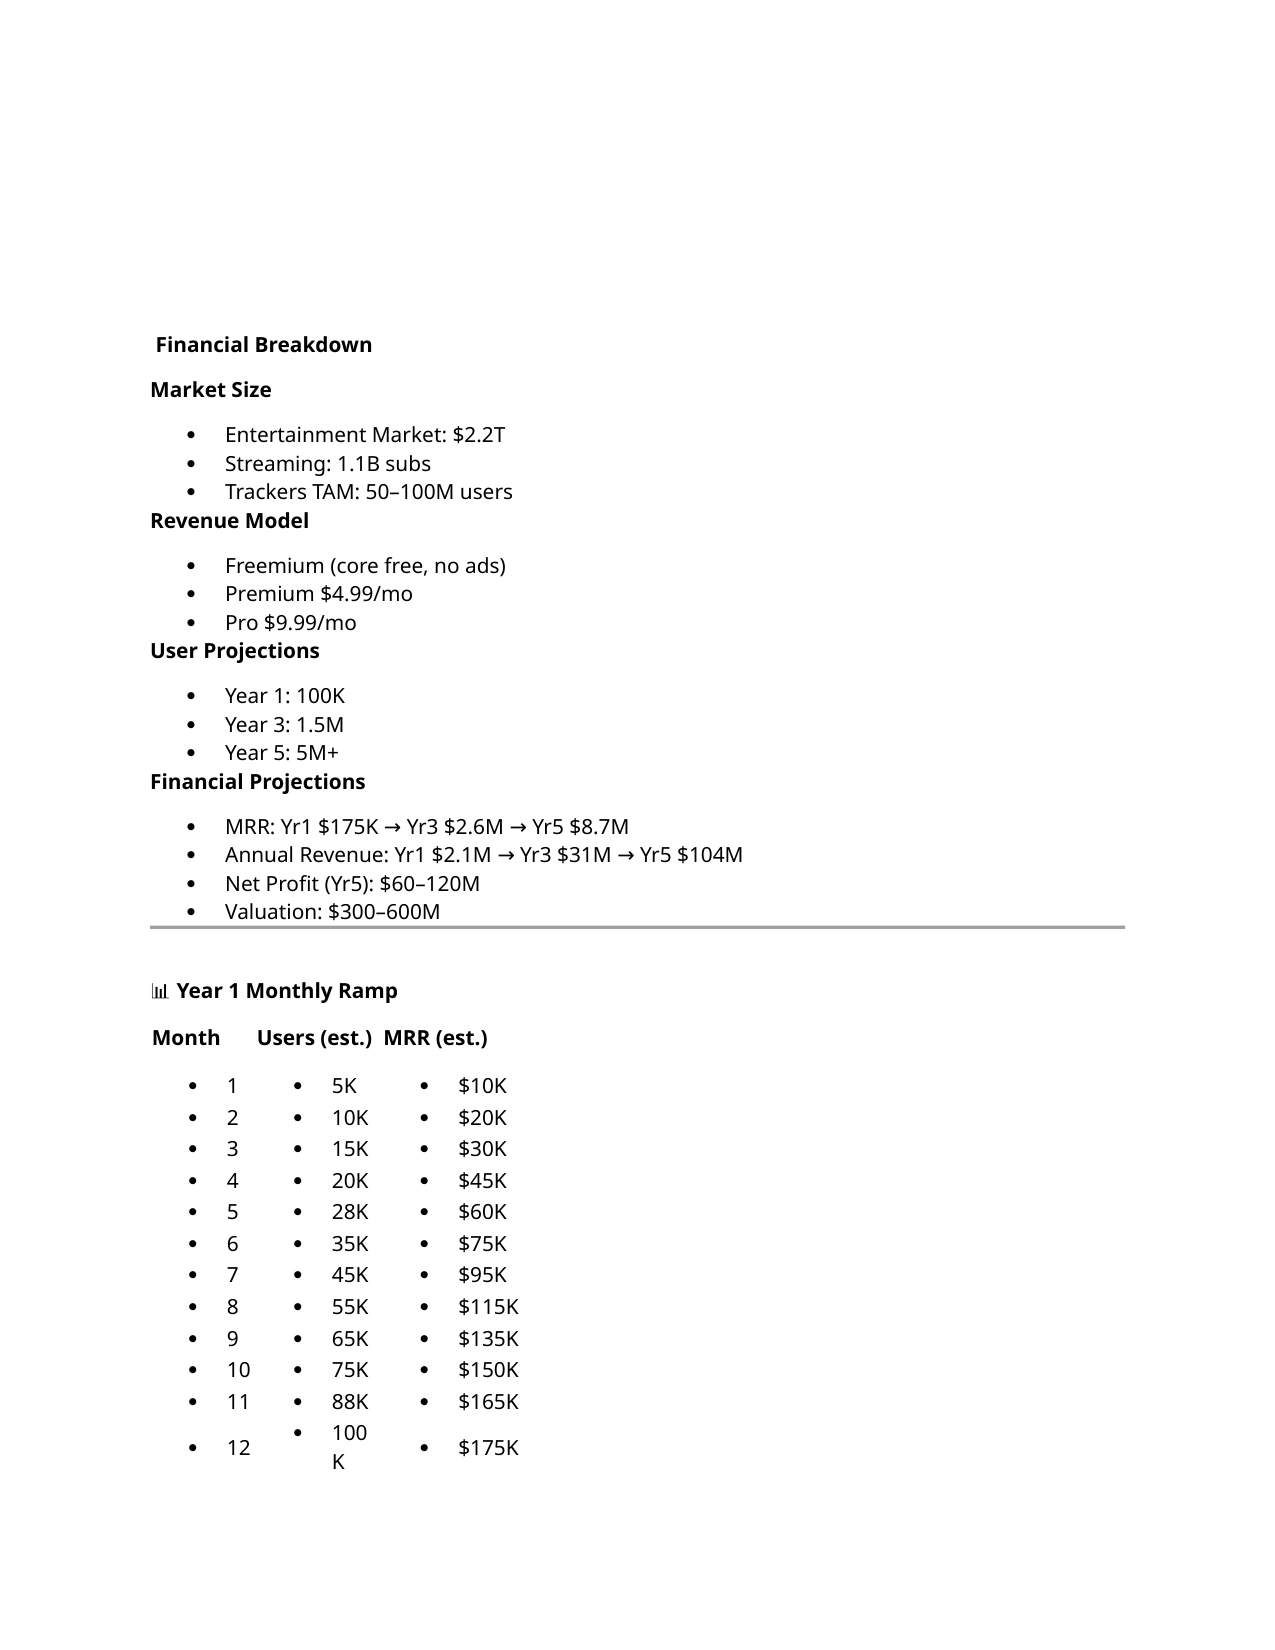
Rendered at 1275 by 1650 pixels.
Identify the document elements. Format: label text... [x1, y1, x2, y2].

table_cell 88K [255, 1385, 382, 1417]
table_cell 55K [255, 1291, 382, 1322]
list Pro $9.99/mo [187, 608, 1125, 636]
text Market Size [150, 376, 1125, 404]
table_cell 5K [255, 1070, 382, 1101]
table_header MRR (est.) [382, 1021, 521, 1070]
table_cell $30K [382, 1133, 521, 1164]
table_cell 10K [255, 1101, 382, 1133]
table_cell 6 [150, 1228, 255, 1259]
table_cell 2 [150, 1101, 255, 1133]
table_cell 10 [150, 1354, 255, 1385]
list Year 3: 1.5M [187, 710, 1125, 738]
table_cell $95K [382, 1259, 521, 1291]
table_cell 28K [255, 1196, 382, 1227]
text Revenue Model [150, 506, 1125, 534]
table_cell $75K [382, 1228, 521, 1259]
table_cell 45K [255, 1259, 382, 1291]
table_cell $175K [382, 1417, 521, 1477]
table_cell $165K [382, 1385, 521, 1417]
text Financial Projections [150, 767, 1125, 795]
text 📊 Year 1 Monthly Ramp [150, 976, 1125, 1005]
table_cell 100K [255, 1417, 382, 1477]
list Premium $4.99/mo [187, 579, 1125, 608]
table_cell $45K [382, 1164, 521, 1196]
table_cell 20K [255, 1164, 382, 1196]
table_cell 75K [255, 1354, 382, 1385]
list Valuation: $300–600M [187, 897, 1125, 925]
table_cell 65K [255, 1322, 382, 1354]
table_cell $10K [382, 1070, 521, 1101]
list Entertainment Market: $2.2T [187, 421, 1125, 449]
table_cell $115K [382, 1291, 521, 1322]
table_cell 15K [255, 1133, 382, 1164]
table_header Month [150, 1021, 255, 1070]
text Financial Breakdown [150, 330, 1125, 359]
table_cell 7 [150, 1259, 255, 1291]
list Annual Revenue: Yr1 $2.1M → Yr3 $31M → Yr5 $104M [187, 840, 1125, 869]
list Year 5: 5M+ [187, 738, 1125, 767]
table_cell 4 [150, 1164, 255, 1196]
list MRR: Yr1 $175K → Yr3 $2.6M → Yr5 $8.7M [187, 812, 1125, 840]
table_cell 11 [150, 1385, 255, 1417]
table_cell 12 [150, 1417, 255, 1477]
table_cell $60K [382, 1196, 521, 1227]
table_cell 35K [255, 1228, 382, 1259]
table_cell 1 [150, 1070, 255, 1101]
table_cell $20K [382, 1101, 521, 1133]
table_cell 3 [150, 1133, 255, 1164]
list Year 1: 100K [187, 681, 1125, 710]
list Streaming: 1.1B subs [187, 449, 1125, 477]
text User Projections [150, 636, 1125, 665]
list Trackers TAM: 50–100M users [187, 477, 1125, 506]
table_cell 5 [150, 1196, 255, 1227]
table_cell $135K [382, 1322, 521, 1354]
list Freemium (core free, no ads) [187, 551, 1125, 579]
table_header Users (est.) [255, 1021, 382, 1070]
table_cell 9 [150, 1322, 255, 1354]
table_cell $150K [382, 1354, 521, 1385]
table_cell 8 [150, 1291, 255, 1322]
list Net Profit (Yr5): $60–120M [187, 869, 1125, 897]
